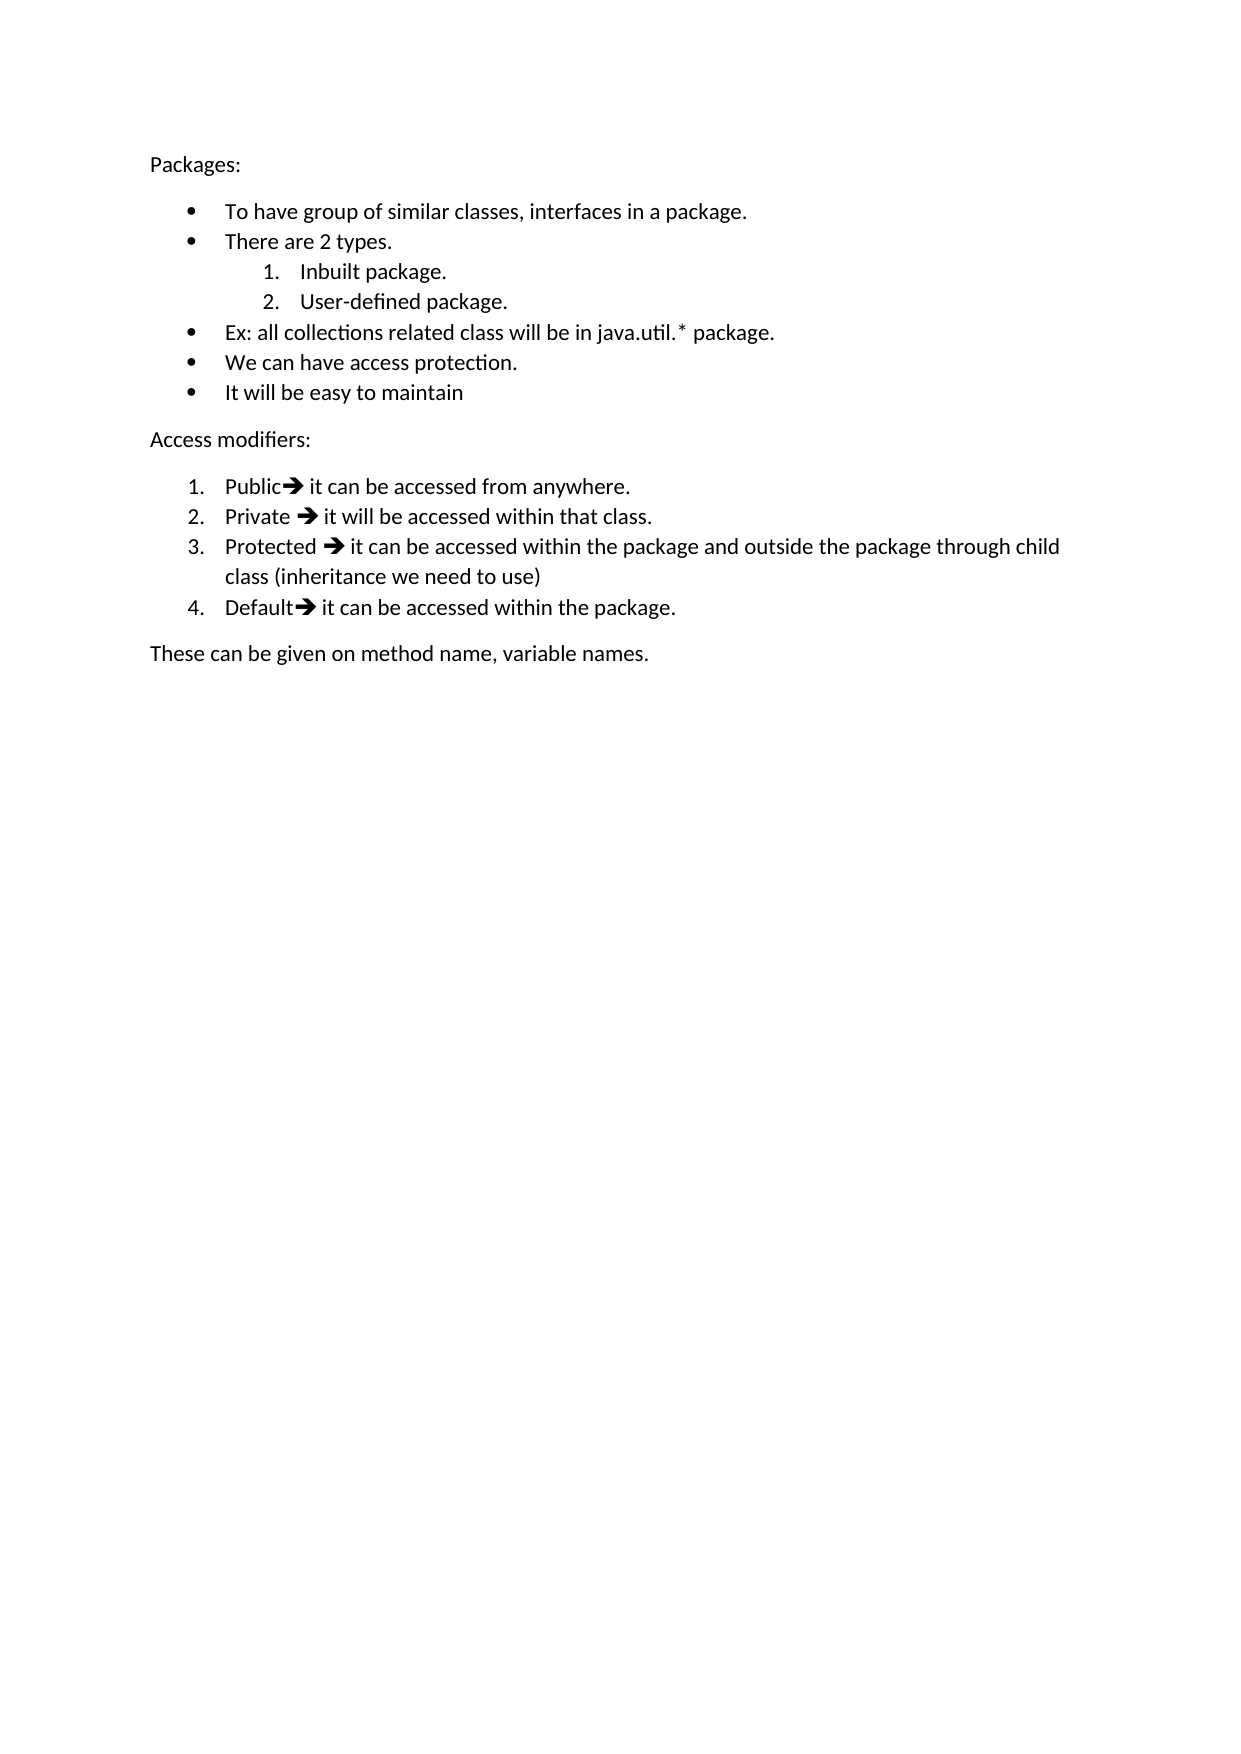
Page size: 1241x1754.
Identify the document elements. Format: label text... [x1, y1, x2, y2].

list It will be easy to maintain [187, 378, 1090, 406]
text Access modifiers: [150, 425, 1090, 453]
list User-defined package. [262, 287, 1090, 316]
list Public it can be accessed from anywhere. [187, 472, 1090, 500]
list Default it can be accessed within the package. [187, 593, 1090, 621]
text These can be given on method name, variable names. [150, 639, 1090, 668]
list We can have access protection. [187, 348, 1090, 376]
list Private it will be accessed within that class. [187, 502, 1090, 530]
list To have group of similar classes, interfaces in a package. [187, 197, 1090, 225]
list There are 2 types. [187, 227, 1090, 255]
list Inbuilt package. [262, 257, 1090, 285]
list Protected it can be accessed within the package and outside the package through child class (inheritance we need to use) [187, 532, 1090, 591]
list Ex: all collections related class will be in java.util.* package. [187, 318, 1090, 346]
text Packages: [150, 150, 1090, 178]
